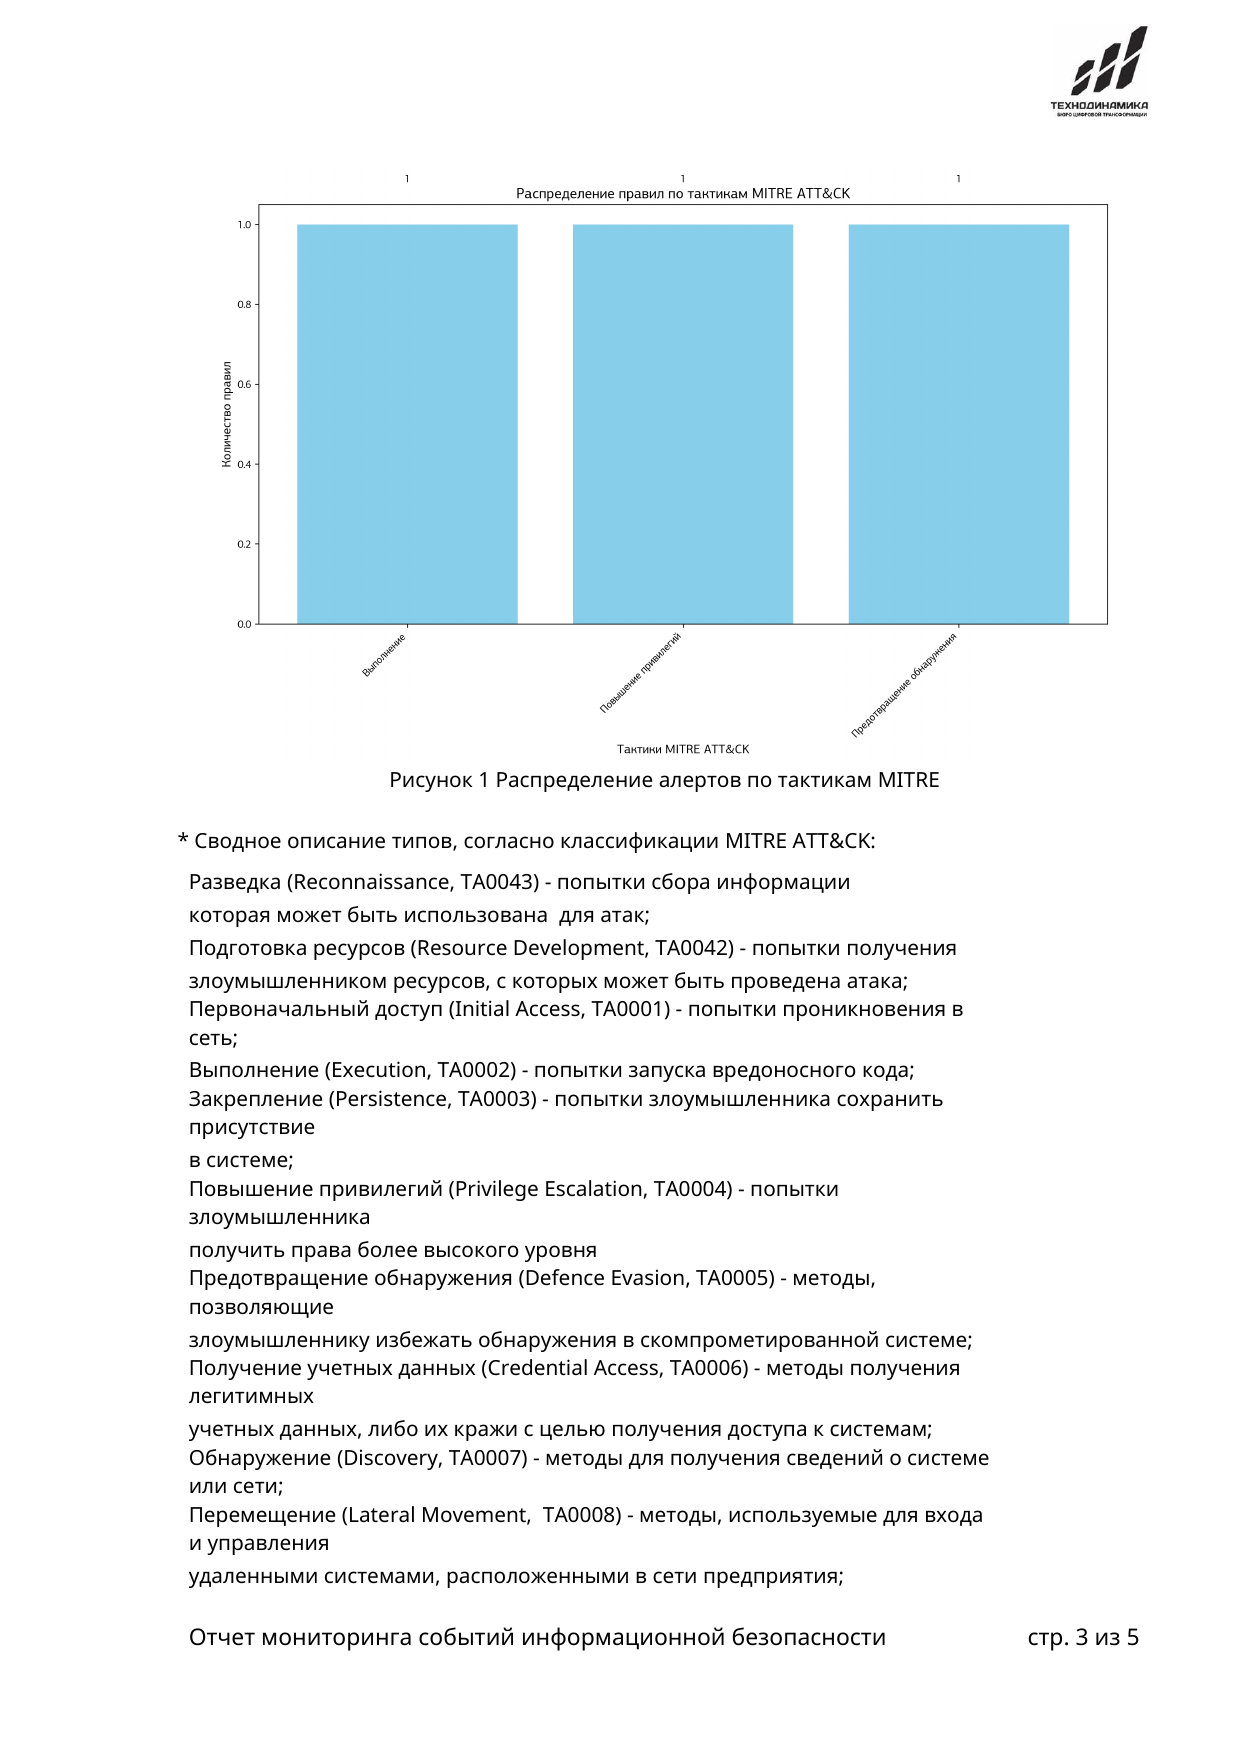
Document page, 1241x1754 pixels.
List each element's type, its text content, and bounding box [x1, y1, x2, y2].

table_cell Повышение привилегий (Privilege Escalation, TA0004) - попытки злоумышленника [177, 1174, 1003, 1231]
table_cell учетных данных, либо их кражи с целью получения доступа к системам; [177, 1410, 1003, 1443]
picture [214, 167, 1115, 763]
table_cell злоумышленнику избежать обнаружения в скомпрометированной системе; [177, 1320, 1003, 1353]
table_cell Обнаружение (Discovery, TA0007) - методы для получения сведений о системе или сети; [177, 1443, 1003, 1500]
text * Сводное описание типов, согласно классификации MITRE ATT&CK: [177, 826, 1152, 855]
table_cell Выполнение (Execution, TA0002) - попытки запуска вредоносного кода; [177, 1051, 1003, 1084]
table_cell Первоначальный доступ (Initial Access, TA0001) - попытки проникновения в сеть; [177, 994, 1003, 1051]
table_cell злоумышленником ресурсов, с которых может быть проведена атака; [177, 962, 1003, 994]
table_cell Закрепление (Persistence, TA0003) - попытки злоумышленника сохранить присутствие [177, 1084, 1003, 1141]
picture [1048, 24, 1151, 119]
table_cell Получение учетных данных (Credential Access, TA0006) - методы получения легитимных [177, 1353, 1003, 1410]
table_cell Предотвращение обнаружения (Defence Evasion, TA0005) - методы, позволяющие [177, 1264, 1003, 1320]
table_cell Подготовка ресурсов (Resource Development, TA0042) - попытки получения [177, 929, 1003, 962]
table_cell получить права более высокого уровня [177, 1231, 1003, 1263]
text Рисунок 1 Распределение алертов по тактикам MITRE [177, 765, 1152, 793]
table_cell в системе; [177, 1141, 1003, 1174]
table_header Разведка (Reconnaissance, TA0043) - попытки сбора информации [177, 857, 1003, 896]
table_cell которая может быть использована для атак; [177, 896, 1003, 929]
table_cell удаленными системами, расположенными в сети предприятия; [177, 1557, 1003, 1589]
table_cell Перемещение (Lateral Movement, TA0008) - методы, используемые для входа и управления [177, 1500, 1003, 1557]
